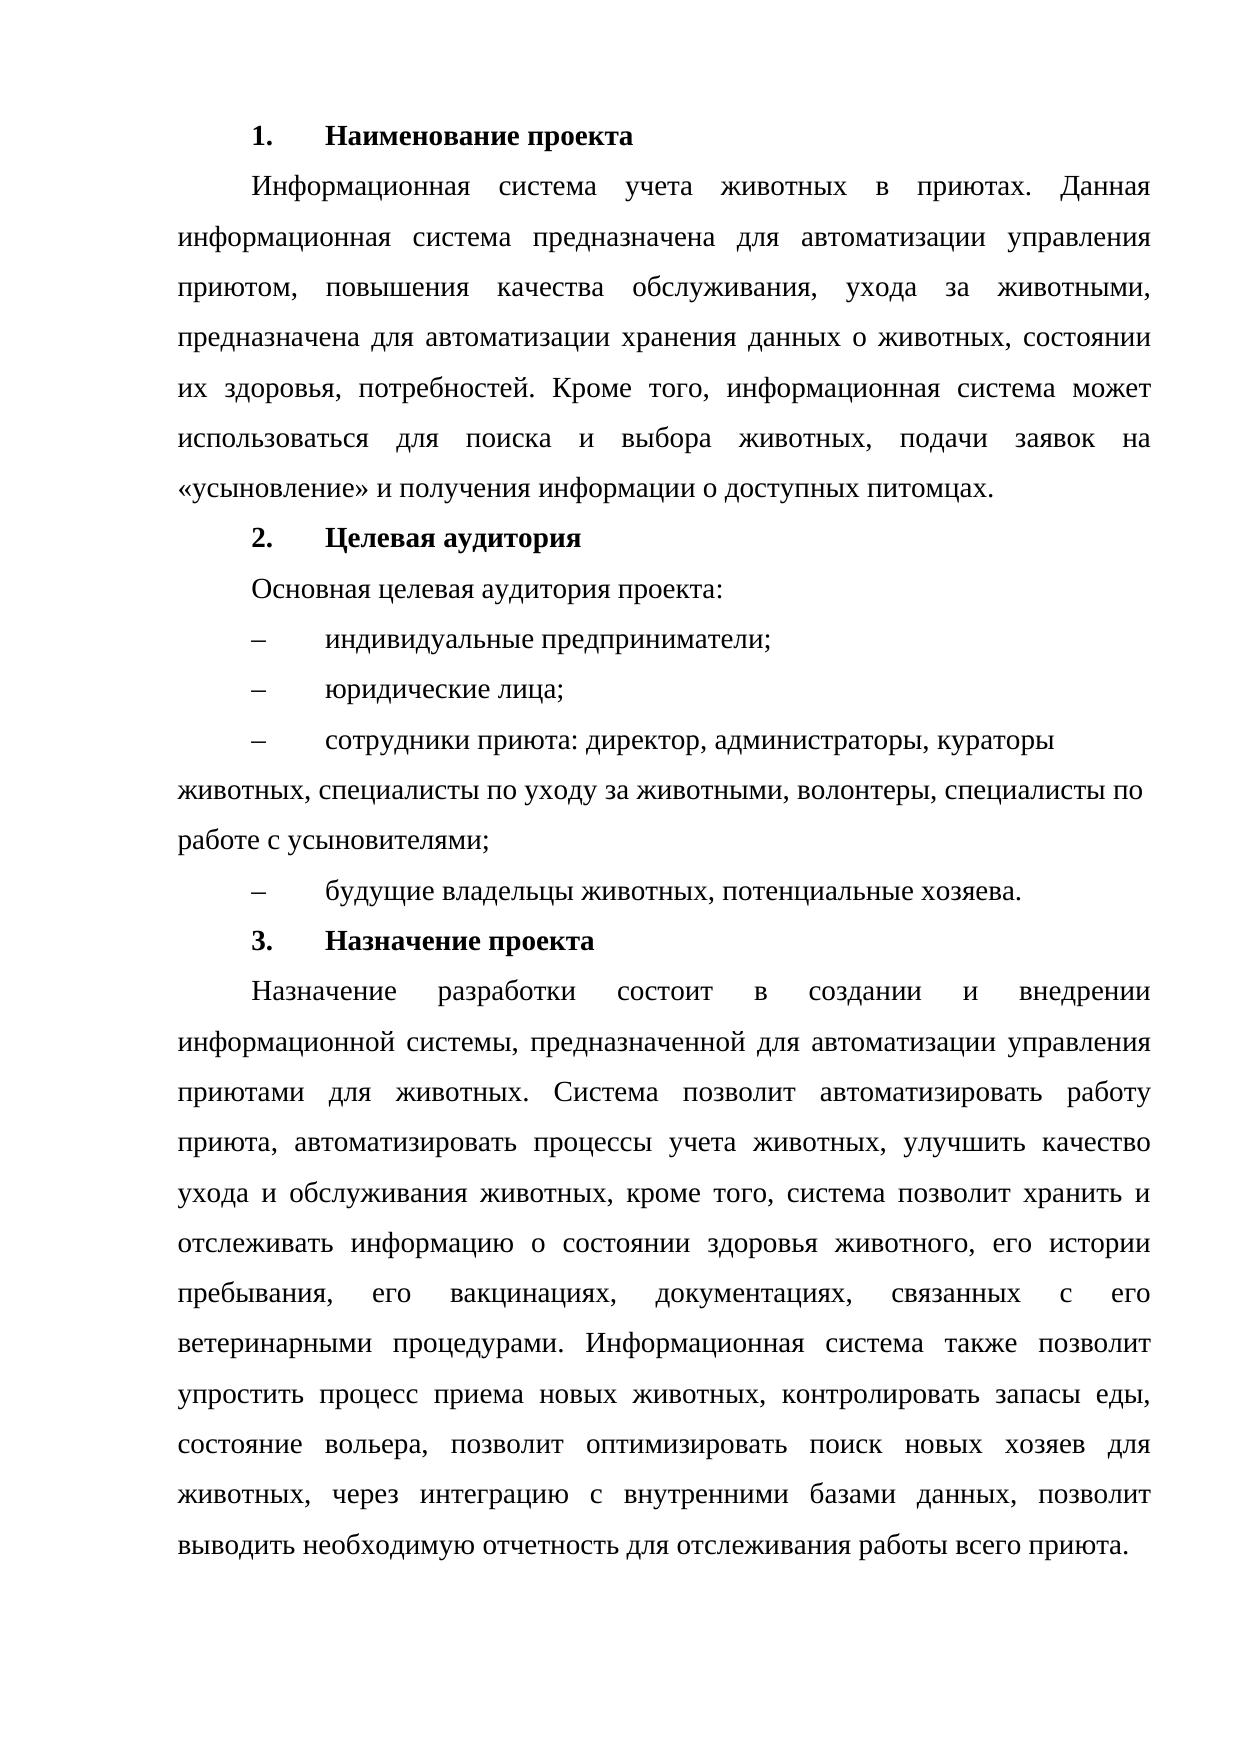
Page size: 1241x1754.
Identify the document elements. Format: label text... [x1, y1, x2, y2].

list юридические лица; [177, 672, 1152, 705]
list Информационная система учета животных в приютах. Данная информационная система предназначена для автоматизации управления приютом, повышения качества обслуживания, ухода за животными, предназначена для автоматизации хранения данных о животных, состоянии их здоровья, потребностей. Кроме того, информационная система может использоваться для поиска и выбора животных, подачи заявок на «усыновление» и получения информации о доступных питомцах. [177, 168, 1152, 504]
list Целевая аудитория [177, 521, 1152, 554]
list индивидуальные предприниматели; [177, 621, 1152, 655]
list сотрудники приюта: директор, администраторы, кураторы животных, специалисты по уходу за животными, волонтеры, специалисты по работе с усыновителями; [177, 722, 1152, 856]
list будущие владельцы животных, потенциальные хозяева. [177, 873, 1152, 906]
list Назначение проекта [177, 923, 1152, 957]
list Назначение разработки состоит в создании и внедрении информационной системы, предназначенной для автоматизации управления приютами для животных. Система позволит автоматизировать работу приюта, автоматизировать процессы учета животных, улучшить качество ухода и обслуживания животных, кроме того, система позволит хранить и отслеживать информацию о состоянии здоровья животного, его истории пребывания, его вакцинациях, документациях, связанных с его ветеринарными процедурами. Информационная система также позволит упростить процесс приема новых животных, контролировать запасы еды, состояние вольера, позволит оптимизировать поиск новых хозяев для животных, через интеграцию с внутренними базами данных, позволит выводить необходимую отчетность для отслеживания работы всего приюта. [177, 973, 1152, 1560]
list Основная целевая аудитория проекта: [177, 571, 1152, 604]
list Наименование проекта [177, 118, 1152, 152]
